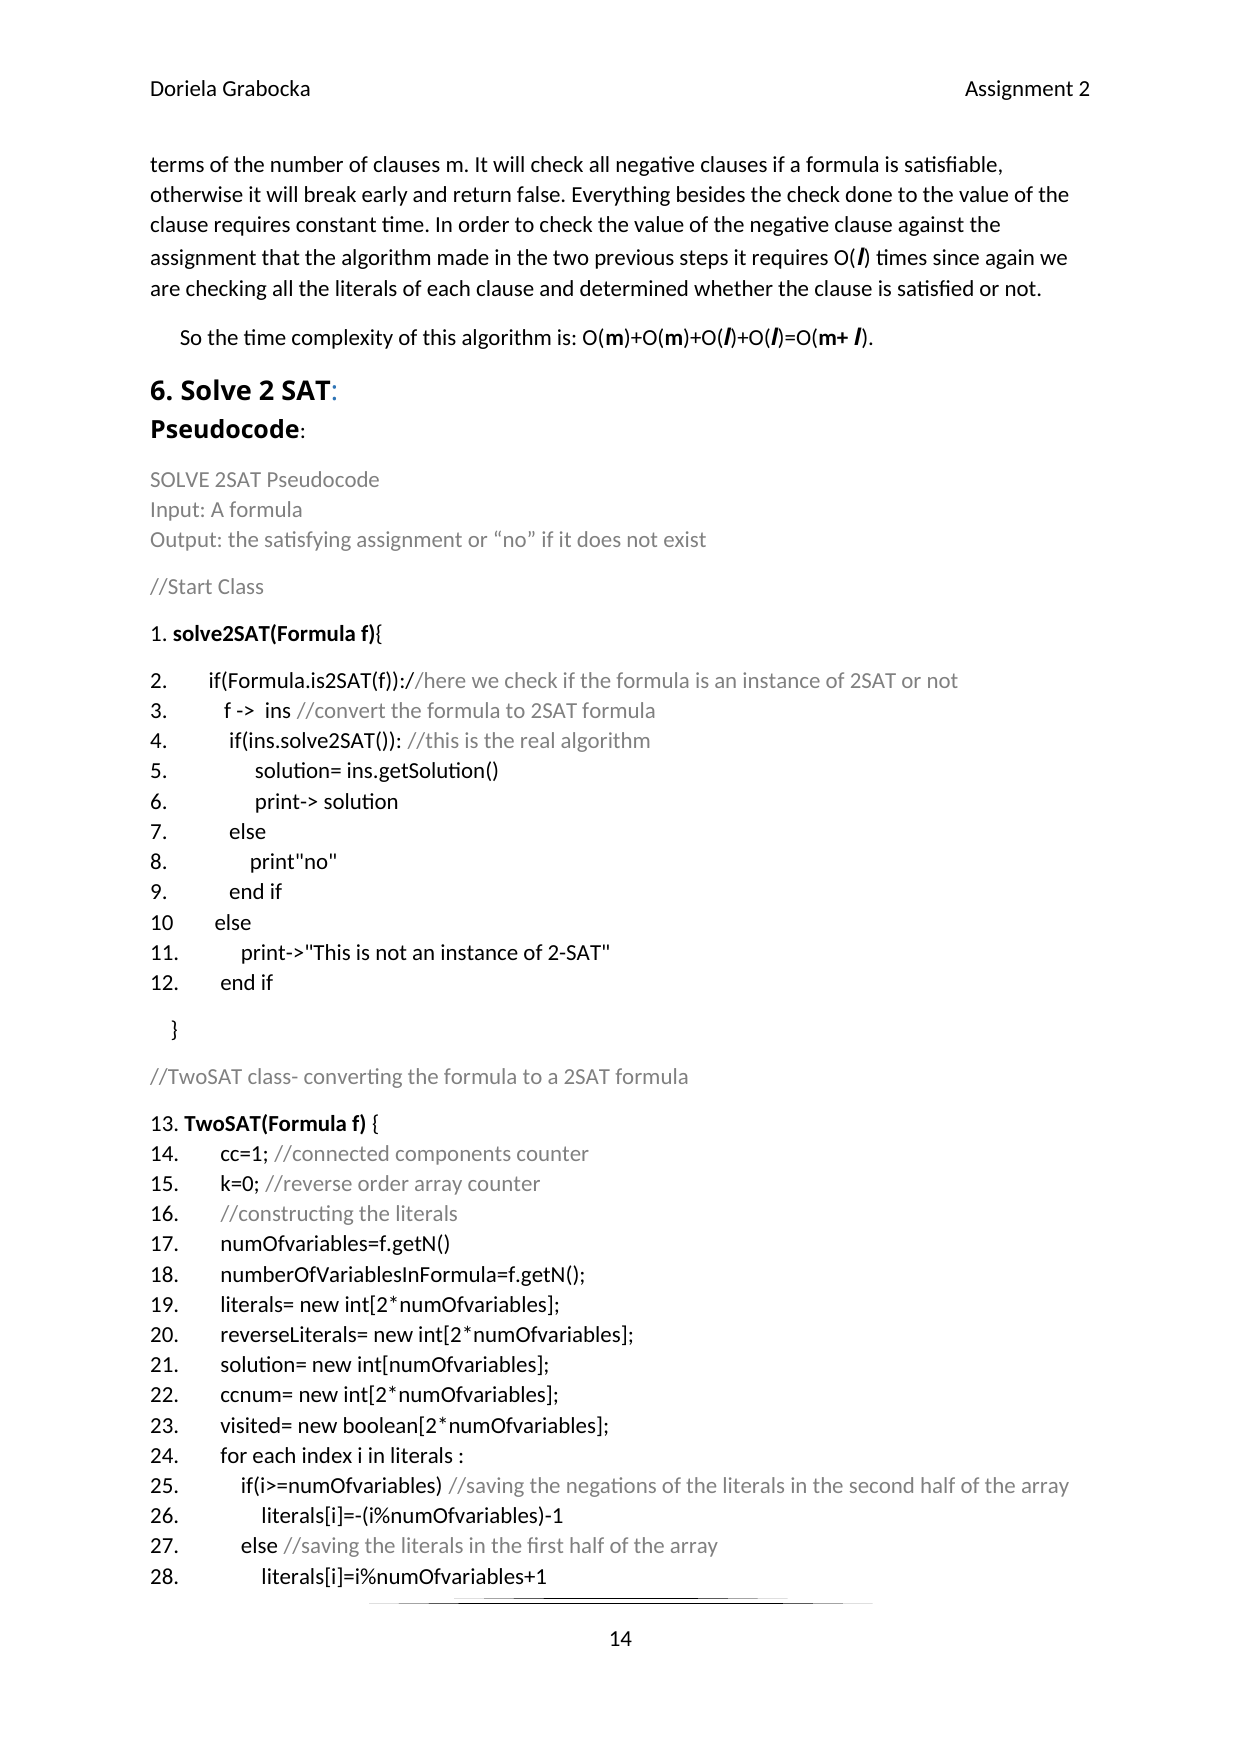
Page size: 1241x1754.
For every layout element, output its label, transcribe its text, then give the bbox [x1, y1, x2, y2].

text //TwoSAT class- converting the formula to a 2SAT formula [150, 1062, 1090, 1090]
text So the time complexity of this algorithm is: O(m)+O(m)+O(l)+O(l)=O(m+ l). [150, 321, 1090, 352]
text 2. if(Formula.is2SAT(f))://here we check if the formula is an instance of 2SAT or not 3. f -> ins //convert the formula to 2SAT formula 4. if(ins.solve2SAT()): //this is the real algorithm 5. solution= ins.getSolution() 6. print-> solution 7. else 8. print"no" 9. end if 10 else 11. print->"This is not an instance of 2-SAT" 12. end if [150, 666, 1090, 996]
text } [150, 1015, 1090, 1043]
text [150, 150, 1090, 302]
subtitle 6. Solve 2 SAT: [150, 372, 1090, 408]
text //Start Class [150, 572, 1090, 600]
text 1. solve2SAT(Formula f){ [150, 619, 1090, 647]
text SOLVE 2SAT Pseudocode Input: A formula Output: the satisfying assignment or “no” if it does not exist [150, 465, 1090, 553]
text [150, 1109, 1090, 1590]
text Pseudocode: [150, 411, 1090, 446]
